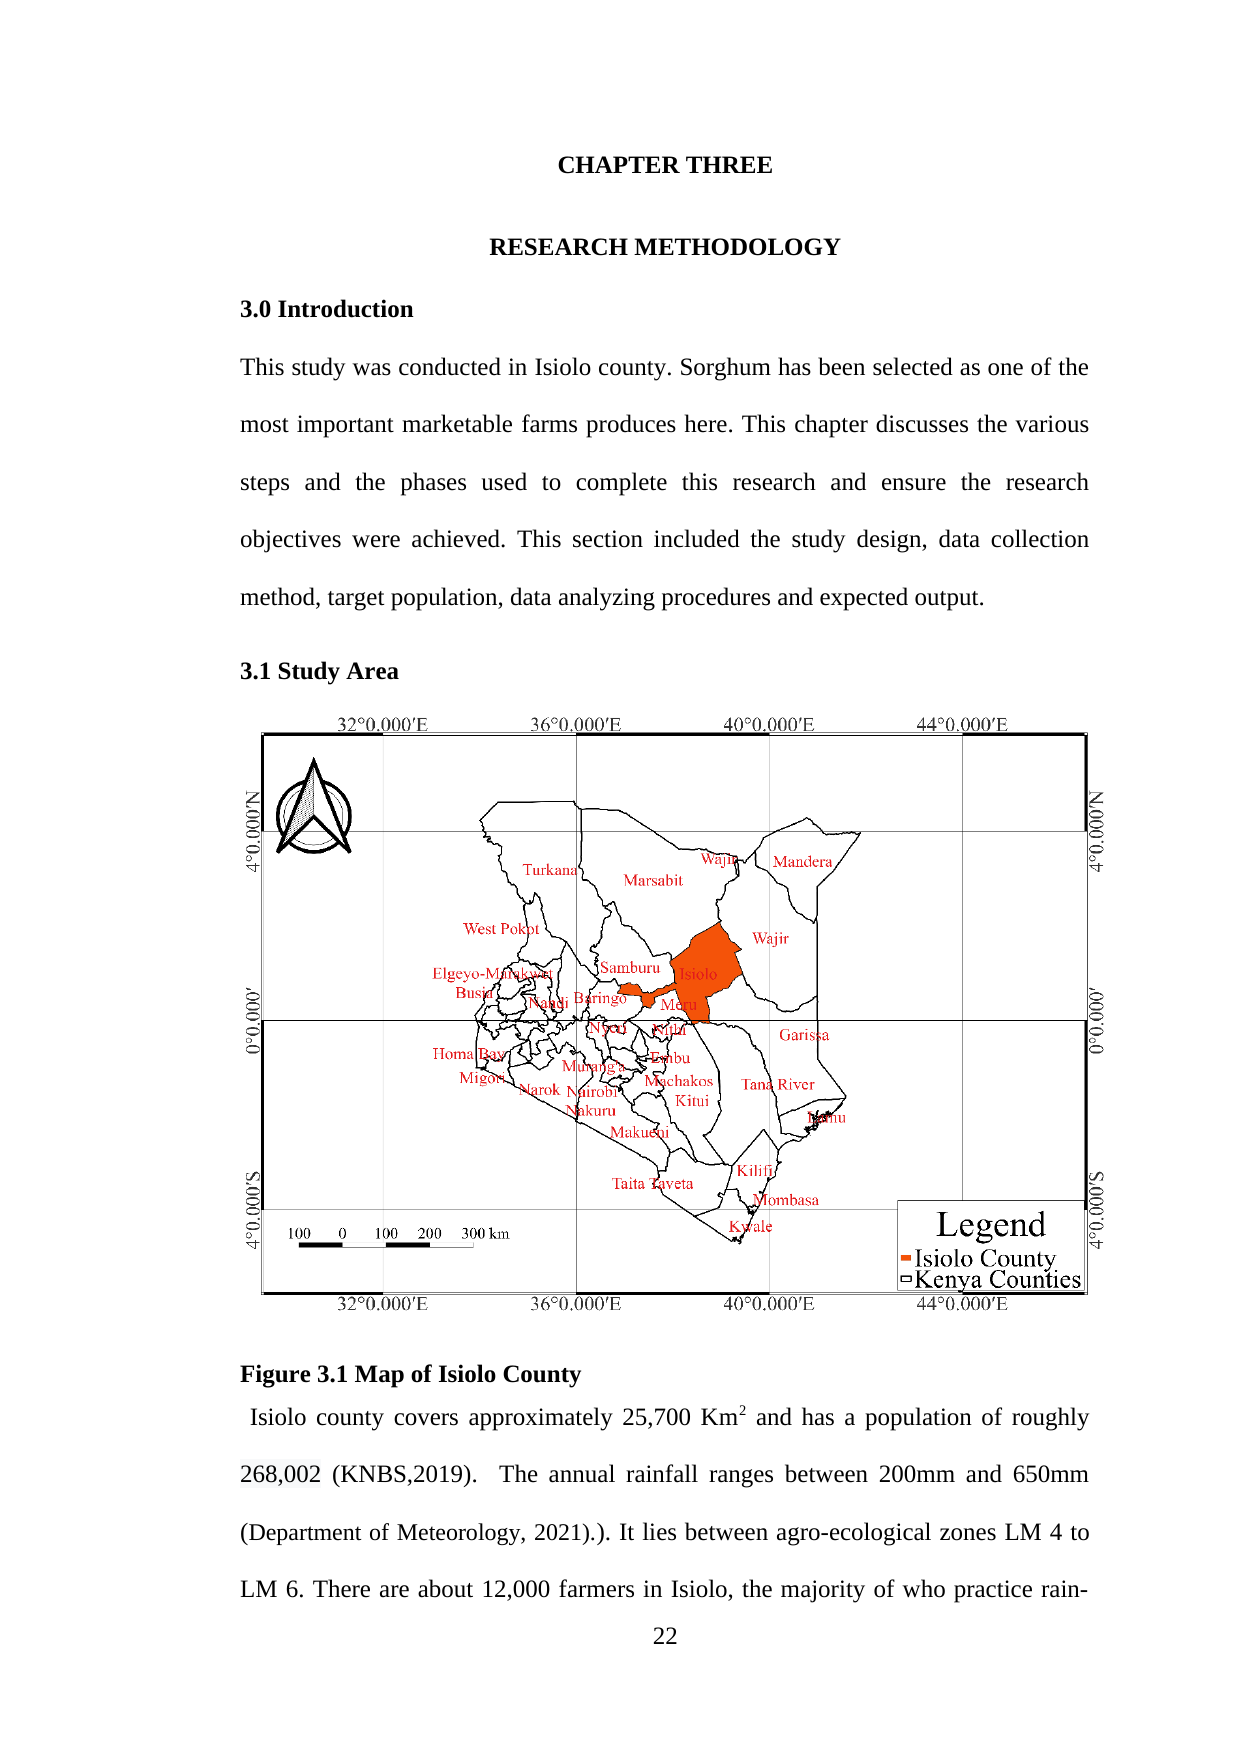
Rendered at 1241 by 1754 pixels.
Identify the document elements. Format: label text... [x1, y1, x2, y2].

subtitle Figure 3.1 Map of Isiolo County [240, 1359, 1090, 1387]
subtitle 3.0 Introduction [240, 294, 1090, 323]
subtitle RESEARCH METHODOLOGY [240, 232, 1090, 261]
subtitle CHAPTER THREE [240, 150, 1090, 179]
subtitle 3.1 Study Area [240, 656, 1090, 684]
text This study was conducted in Isiolo county. Sorghum has been selected as one of the most important marketable farms produces here. This chapter discusses the various steps and the phases used to complete this research and ensure the research objectives were achieved. This section included the study design, data collection method, target population, data analyzing procedures and expected output. [240, 352, 1090, 610]
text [240, 1402, 1090, 1603]
picture [240, 713, 1108, 1314]
